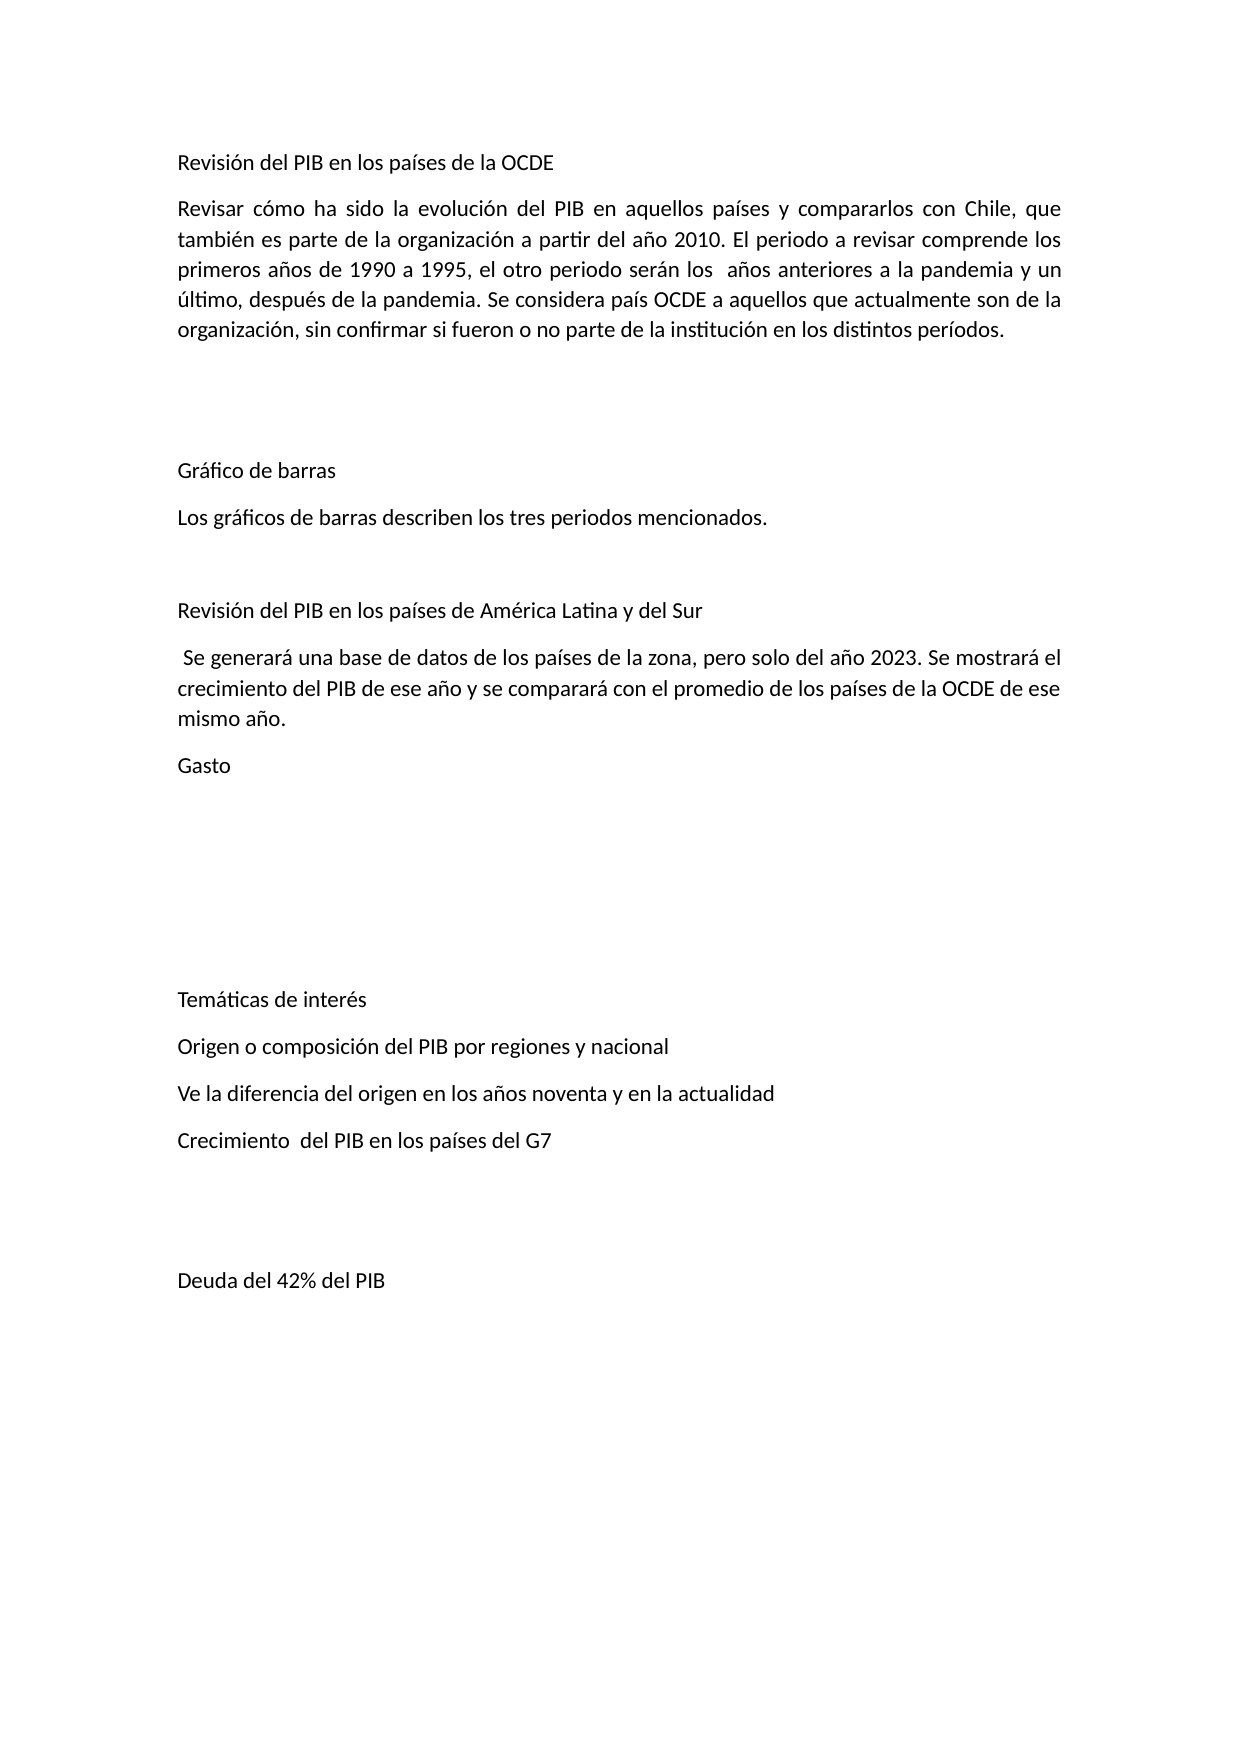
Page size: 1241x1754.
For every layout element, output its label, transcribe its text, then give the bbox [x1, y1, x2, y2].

text Crecimiento del PIB en los países del G7 [177, 1126, 1063, 1154]
text Revisión del PIB en los países de la OCDE [177, 148, 1063, 176]
text Revisión del PIB en los países de América Latina y del Sur [177, 597, 1063, 624]
text Se generará una base de datos de los países de la zona, pero solo del año 2023. Se mostrará el crecimiento del PIB de ese año y se comparará con el promedio de los países de la OCDE de ese mismo año. [177, 643, 1063, 732]
text Origen o composición del PIB por regiones y nacional [177, 1032, 1063, 1060]
text Gasto [177, 751, 1063, 779]
text Deuda del 42% del PIB [177, 1266, 1063, 1294]
text Gráfico de barras [177, 456, 1063, 484]
text Los gráficos de barras describen los tres periodos mencionados. [177, 503, 1063, 531]
text Ve la diferencia del origen en los años noventa y en la actualidad [177, 1079, 1063, 1107]
text Revisar cómo ha sido la evolución del PIB en aquellos países y compararlos con Chile, que también es parte de la organización a partir del año 2010. El periodo a revisar comprende los primeros años de 1990 a 1995, el otro periodo serán los años anteriores a la pandemia y un último, después de la pandemia. Se considera país OCDE a aquellos que actualmente son de la organización, sin confirmar si fueron o no parte de la institución en los distintos períodos. [177, 194, 1063, 343]
text Temáticas de interés [177, 985, 1063, 1013]
